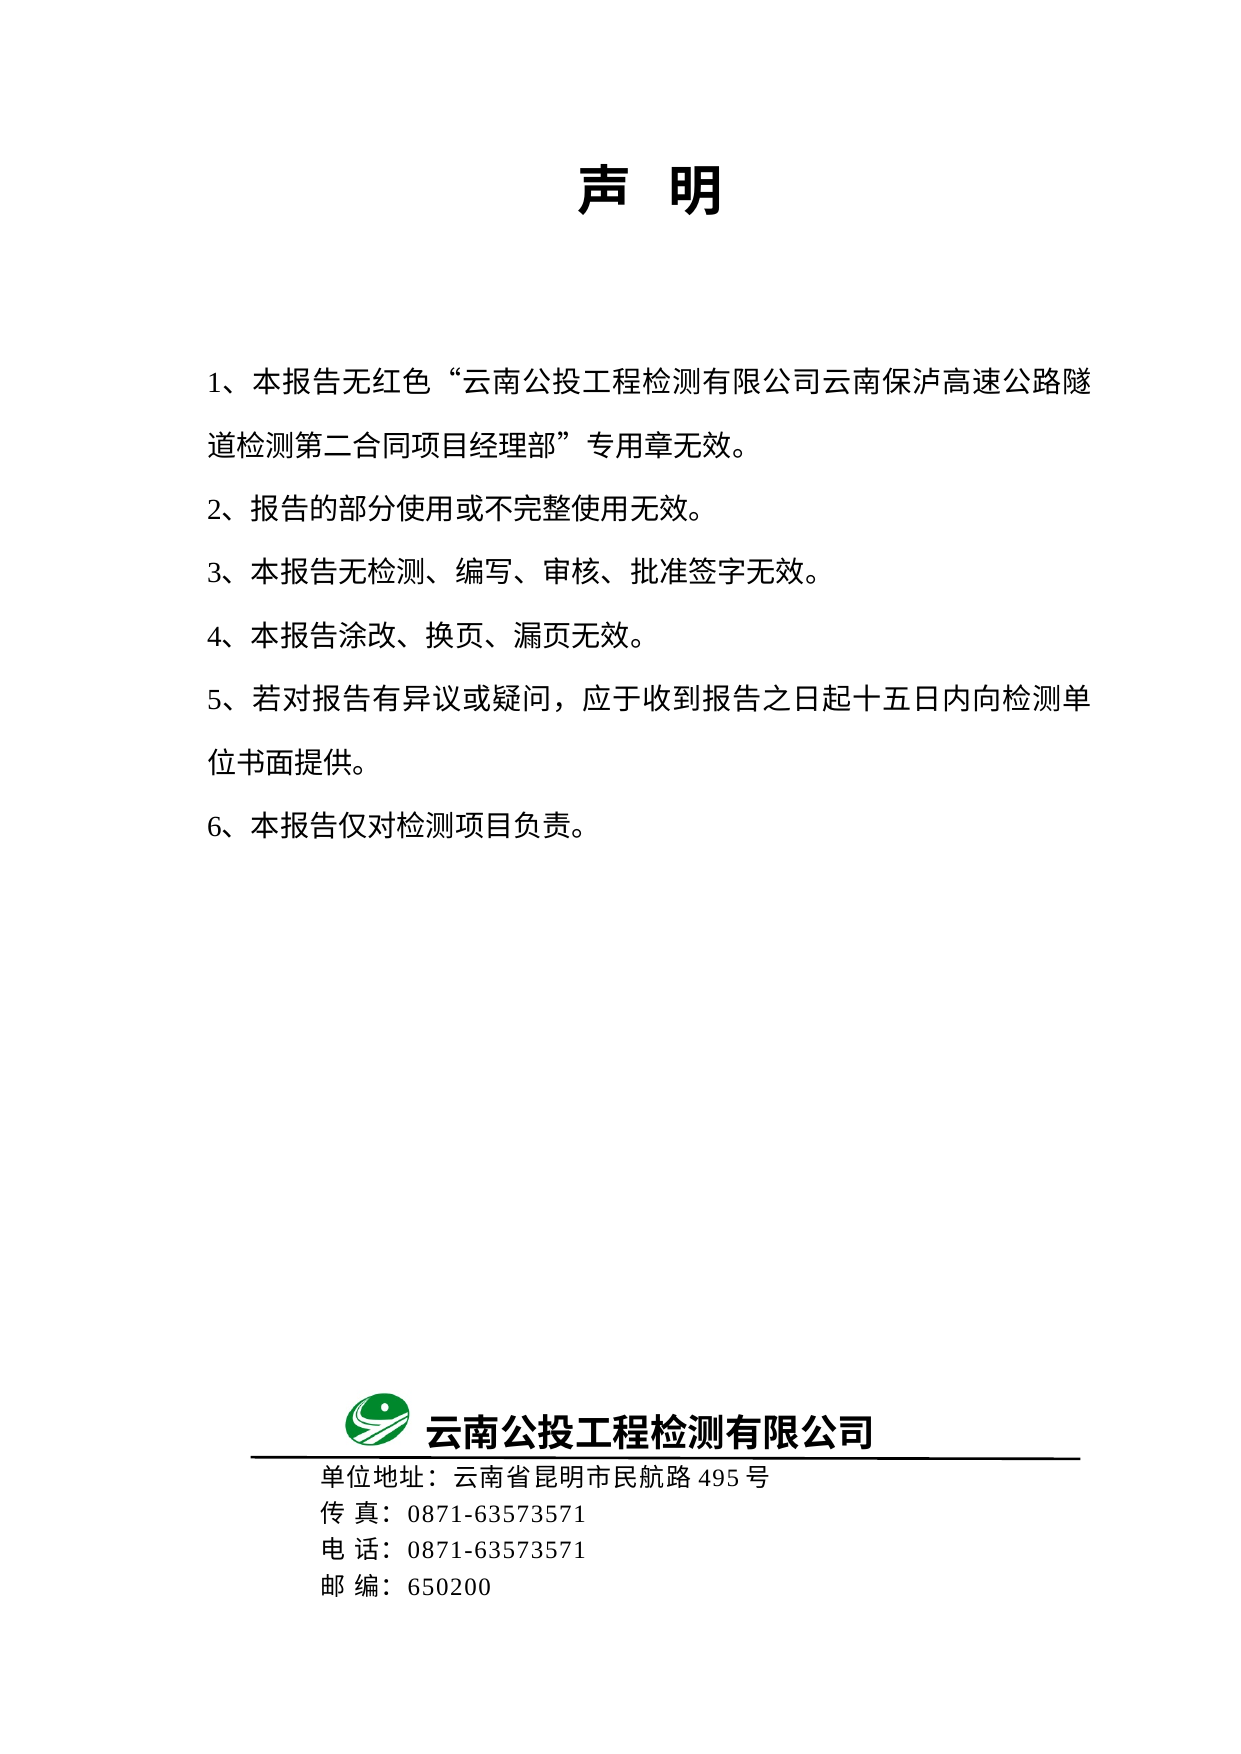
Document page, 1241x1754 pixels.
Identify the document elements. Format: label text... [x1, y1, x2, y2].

text 电 话：0871-63573571 [207, 1530, 1092, 1566]
text 2、报告的部分使用或不完整使用无效。 [207, 486, 1092, 528]
picture [342, 1388, 413, 1448]
text 6、本报告仅对检测项目负责。 [207, 803, 1092, 845]
text 传 真：0871-63573571 [207, 1493, 1092, 1530]
text 1、本报告无红色“云南公投工程检测有限公司云南保泸高速公路隧道检测第二合同项目经理部”专用章无效。 [207, 359, 1092, 464]
text 声 明 [207, 148, 1092, 226]
text 云南公投工程检测有限公司 [207, 1403, 1092, 1457]
text 单位地址：云南省昆明市民航路495号 [207, 1457, 1092, 1493]
text 邮 编：650200 [207, 1566, 1092, 1602]
text 4、本报告涂改、换页、漏页无效。 [207, 612, 1092, 655]
text 3、本报告无检测、编写、审核、批准签字无效。 [207, 549, 1092, 591]
text 5、若对报告有异议或疑问，应于收到报告之日起十五日内向检测单位书面提供。 [207, 676, 1092, 782]
